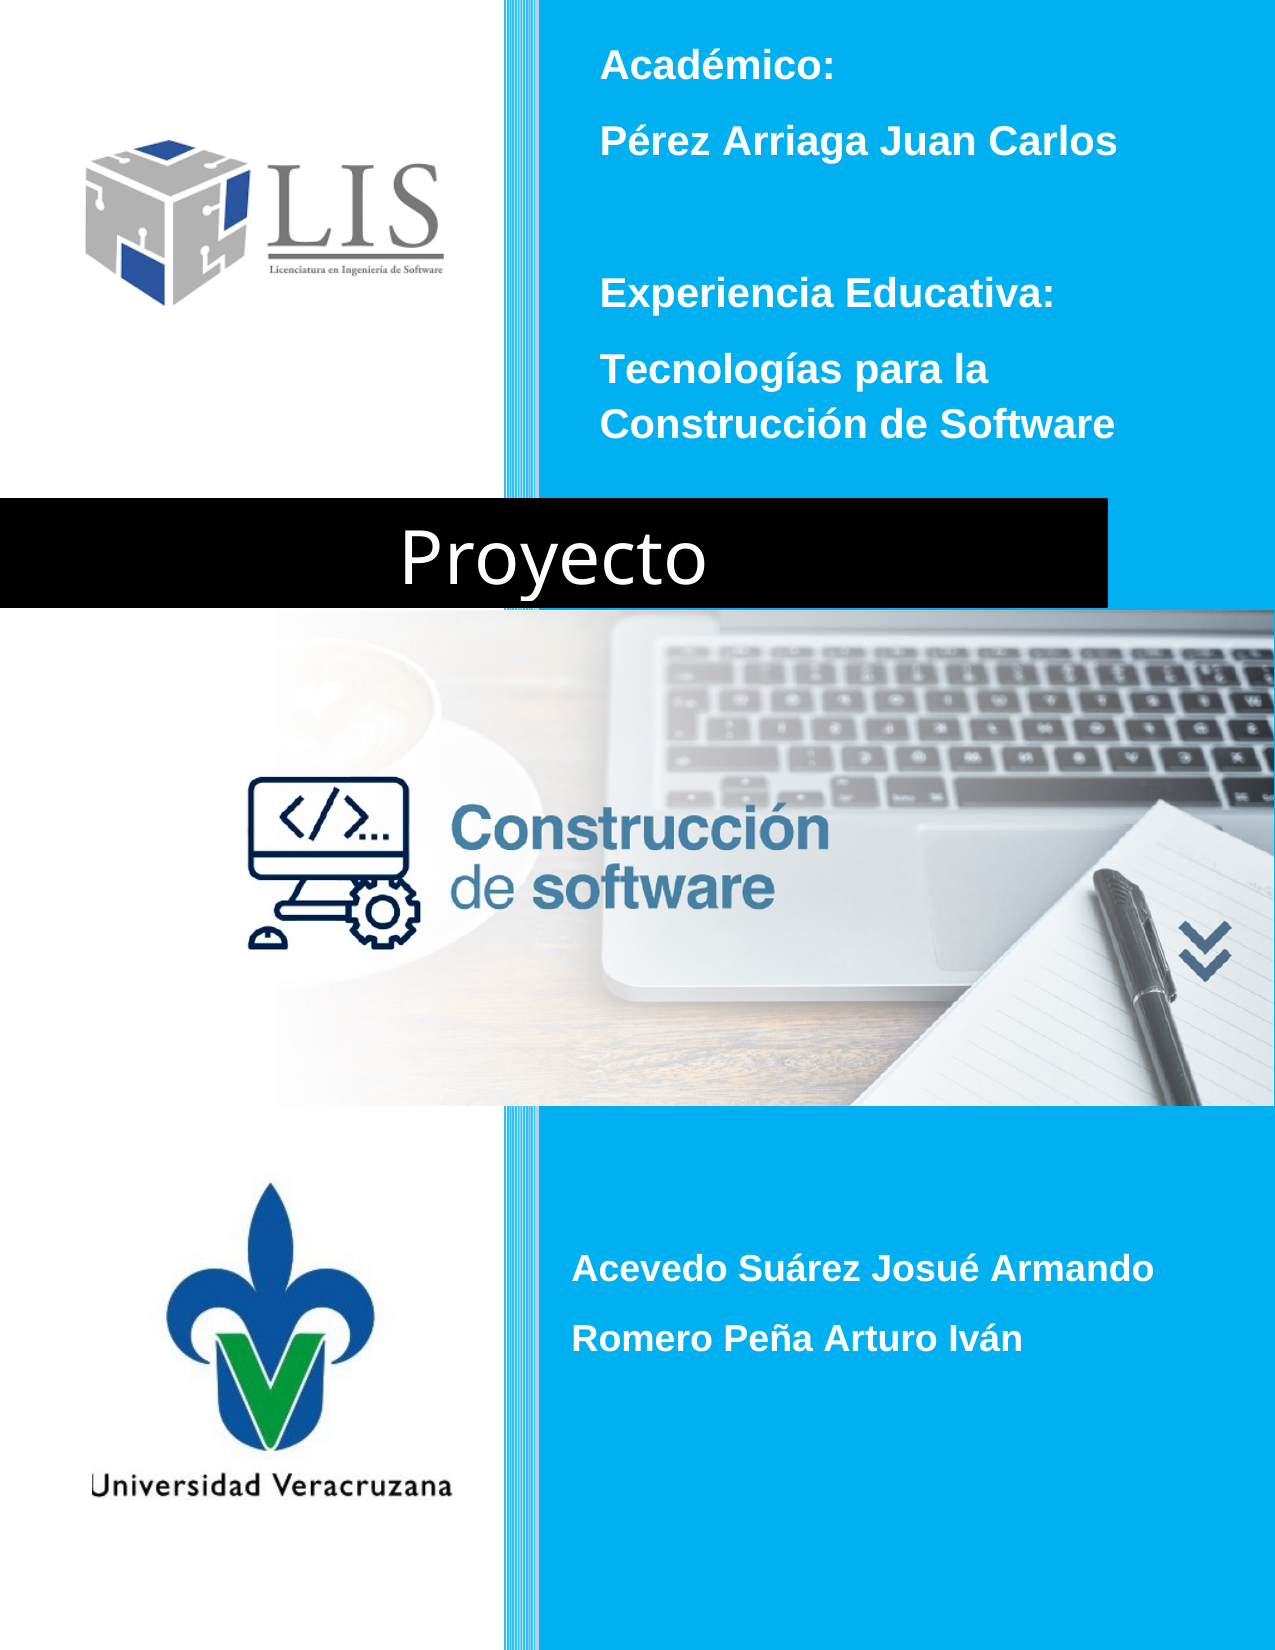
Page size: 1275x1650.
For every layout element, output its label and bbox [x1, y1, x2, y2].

picture [92, 1172, 453, 1500]
picture [114, 610, 1273, 1106]
picture [80, 127, 450, 321]
